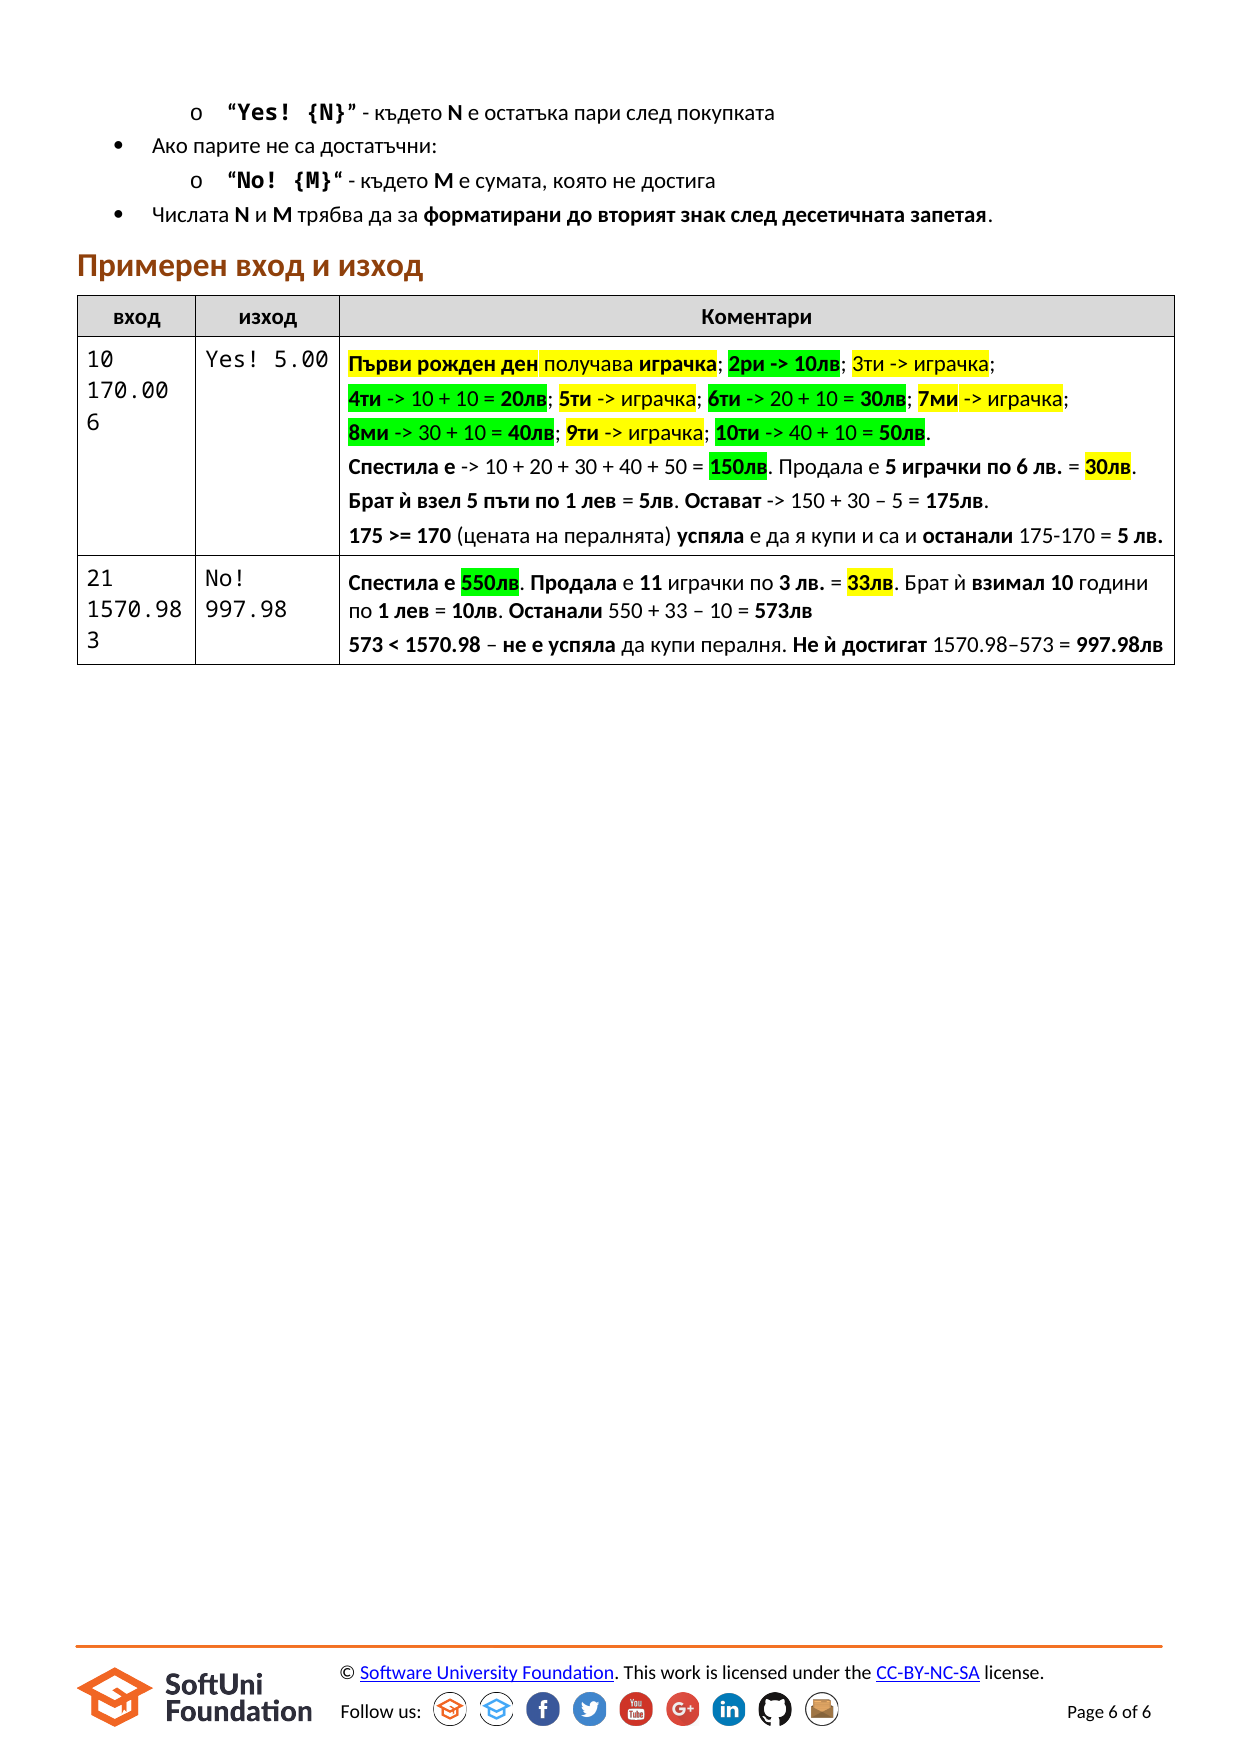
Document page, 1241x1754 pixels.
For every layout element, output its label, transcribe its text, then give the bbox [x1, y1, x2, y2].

subtitle Примерен вход и изход [77, 244, 1163, 285]
picture [758, 1692, 792, 1726]
picture [480, 1692, 513, 1726]
picture [666, 1692, 700, 1726]
list “Yes! {N}” - където N е остатъка пари след покупката [189, 95, 1163, 127]
list “No! {М}“ - където M е сумата, която не достига [189, 164, 1163, 195]
picture [526, 1692, 560, 1726]
table_cell No! 997.98 [196, 556, 339, 664]
list Ако парите не са достатъчни: [114, 131, 1163, 159]
picture [736, 1716, 746, 1726]
table_header Коментари [340, 296, 1174, 336]
picture [712, 1716, 722, 1726]
table_cell 21 1570.98 3 [78, 556, 195, 664]
picture [573, 1692, 607, 1726]
table_cell Yes! 5.00 [196, 337, 339, 555]
table_cell Първи рожден ден получава играчка; 2ри -> 10лв; 3ти -> играчка; 4ти -> 10 + 10 = 20лв; 5ти -> играчка; 6ти -> 20 + 10 = 30лв; 7ми -> играчка; 8ми -> 30 + 10 = 40лв; 9ти -> играчка; 10ти -> 40 + 10 = 50лв. Спестила е -> 10 + 20 + 30 + 40 + 50 = 150лв. Продала е 5 играчки по 6 лв. = 30лв. Брат ѝ взел 5 пъти по 1 лев = 5лв. Остават -> 150 + 30 – 5 = 175лв. 175 >= 170 (цената на пералнята) успяла е да я купи и са и останали 175-170 = 5 лв. [340, 337, 1174, 555]
picture [736, 1693, 746, 1703]
table_cell 10 170.00 6 [78, 337, 195, 555]
picture [805, 1692, 839, 1726]
list Числата N и M трябва да за форматирани до вторият знак след десетичната запетая. [114, 200, 1163, 228]
picture [76, 1667, 312, 1727]
picture [433, 1692, 467, 1726]
table_header изход [196, 296, 339, 336]
table_cell Спестила е 550лв. Продала е 11 играчки по 3 лв. = 33лв. Брат ѝ взимал 10 години по 1 лев = 10лв. Останали 550 + 33 – 10 = 573лв 573 < 1570.98 – не е успяла да купи пералня. Не ѝ достигат 1570.98–573 = 997.98лв [340, 556, 1174, 664]
picture [619, 1692, 653, 1726]
table_header вход [78, 296, 195, 336]
picture [727, 1707, 738, 1717]
picture [712, 1693, 722, 1703]
